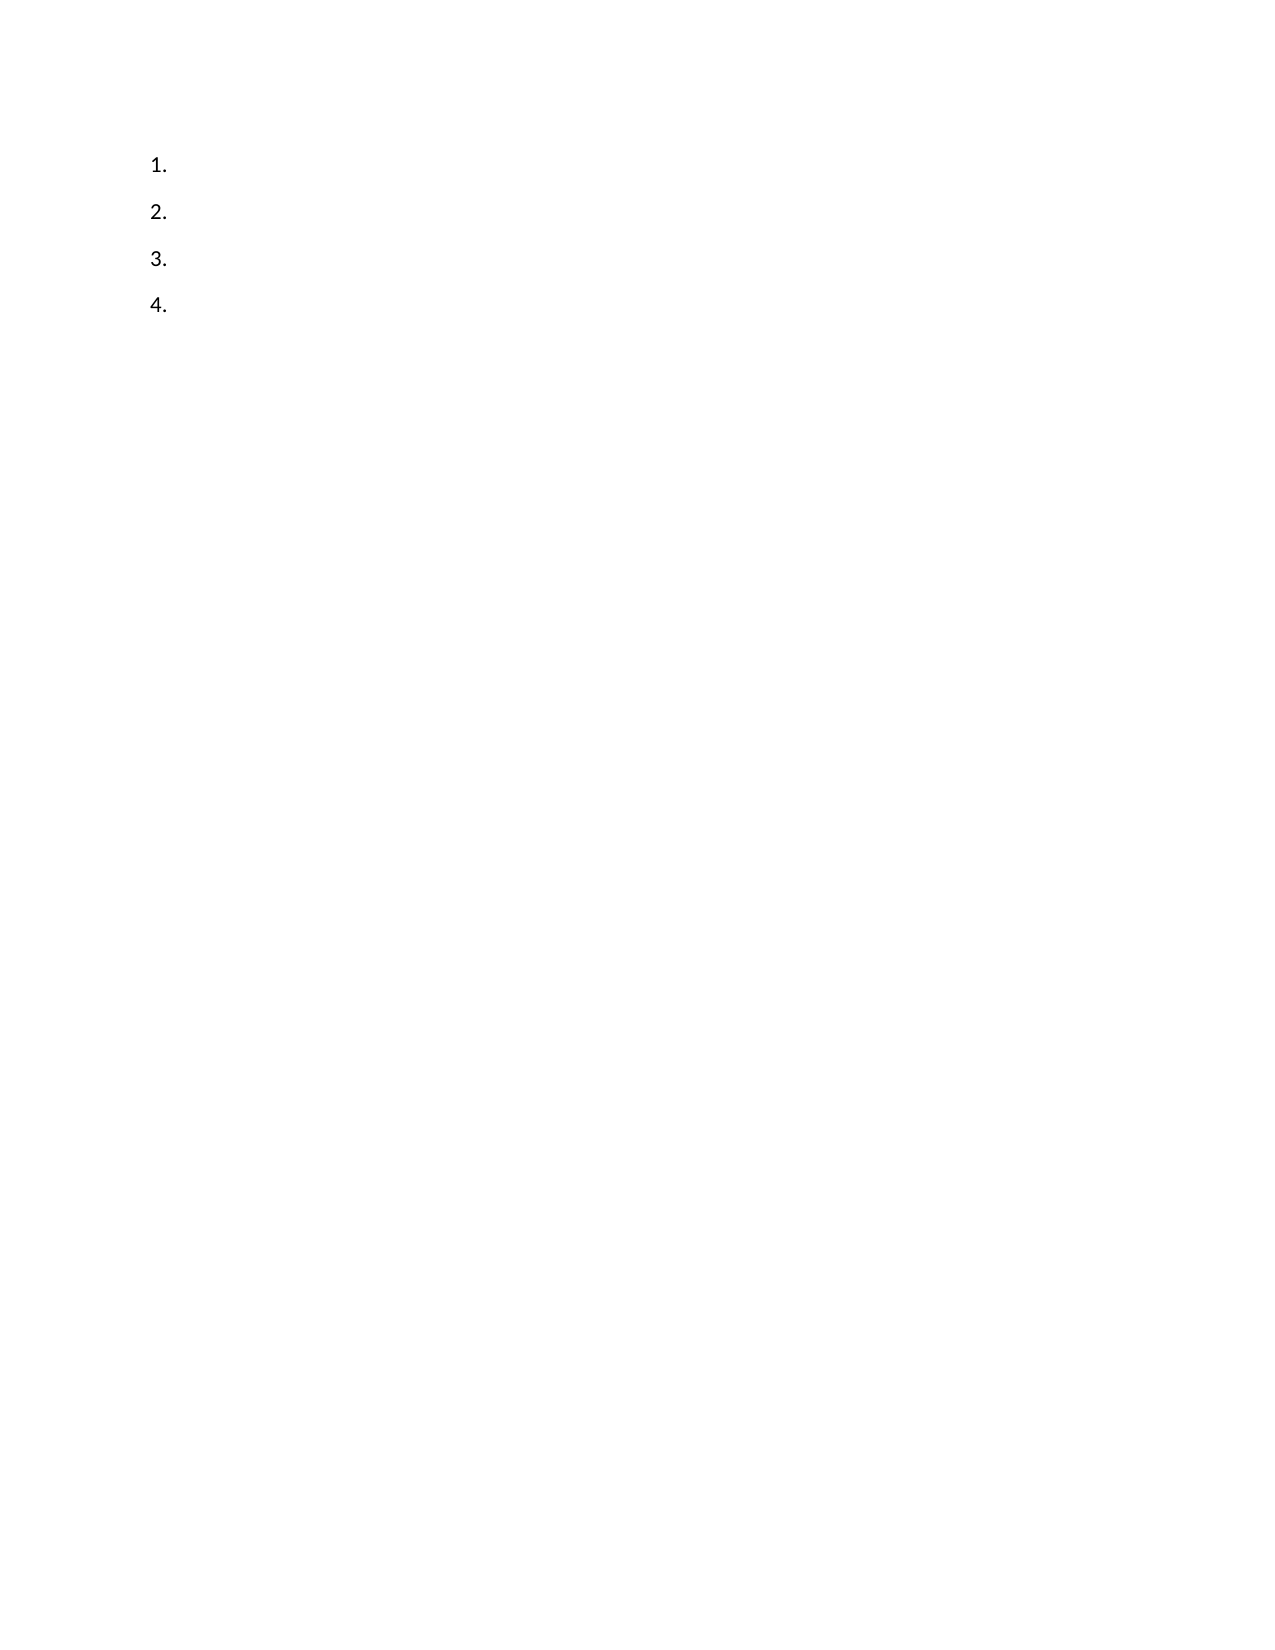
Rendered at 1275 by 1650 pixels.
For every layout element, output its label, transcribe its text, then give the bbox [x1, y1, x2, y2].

text 3. [150, 244, 1125, 272]
text 4. [150, 291, 1125, 319]
text 2. [150, 197, 1125, 225]
text 1. [150, 150, 1125, 178]
